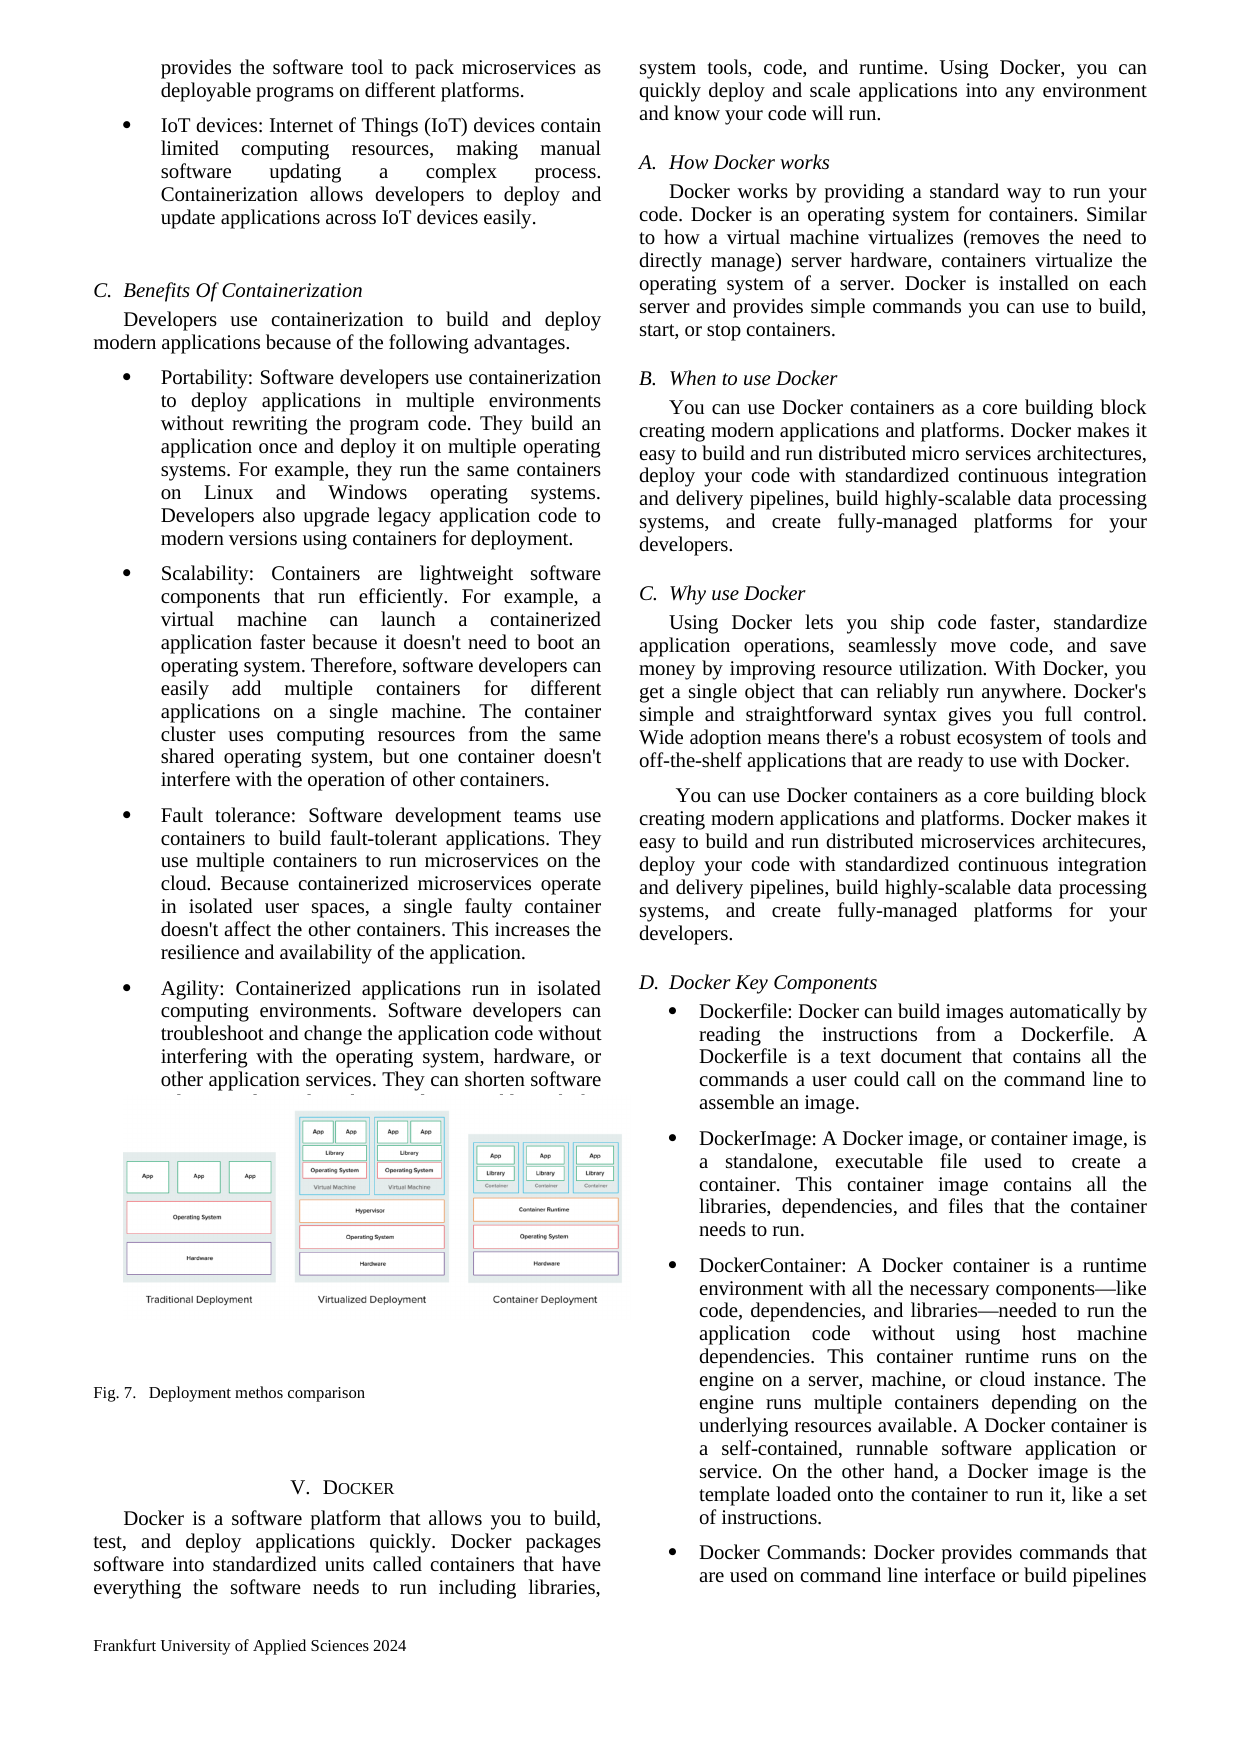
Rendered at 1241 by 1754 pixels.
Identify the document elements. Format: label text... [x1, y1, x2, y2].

picture [123, 1095, 631, 1320]
subtitle Docker Key Components [639, 969, 1147, 994]
subtitle How Docker works [639, 150, 1147, 174]
subtitle Docker [93, 1475, 601, 1499]
list Fault tolerance: Software development teams use containers to build fault-tolerant applications. They use multiple containers to run microservices on the cloud. Because containerized microservices operate in isolated user spaces, a single faulty container doesn't affect the other containers. This increases the resilience and availability of the application. [123, 804, 601, 964]
list Scalability: Containers are lightweight software components that run efficiently. For example, a virtual machine can launch a containerized application faster because it doesn't need to boot an operating system. Therefore, software developers can easily add multiple containers for different applications on a single machine. The container cluster uses computing resources from the same shared operating system, but one container doesn't interfere with the operation of other containers. [123, 562, 601, 791]
text Docker is a software platform that allows you to build, test, and deploy applications quickly. Docker packages software into standardized units called containers that have everything the software needs to run including libraries, system tools, code, and runtime. Using Docker, you can quickly deploy and scale applications into any environment and know your code will run. [639, 56, 1147, 125]
subtitle Why use Docker [639, 581, 1147, 605]
text Using Docker lets you ship code faster, standardize application operations, seamlessly move code, and save money by improving resource utilization. With Docker, you get a single object that can reliably run anywhere. Docker's simple and straightforward syntax gives you full control. Wide adoption means there's a robust ecosystem of tools and off-the-shelf applications that are ready to use with Docker. [639, 611, 1147, 772]
subtitle When to use Docker [639, 366, 1147, 389]
text Docker is a software platform that allows you to build, test, and deploy applications quickly. Docker packages software into standardized units called containers that have everything the software needs to run including libraries, system tools, code, and runtime. Using Docker, you can quickly deploy and scale applications into any environment and know your code will run. [93, 1507, 601, 1599]
text You can use Docker containers as a core building block creating modern applications and platforms. Docker makes it easy to build and run distributed microservices architecures, deploy your code with standardized continuous integration and delivery pipelines, build highly-scalable data processing systems, and create fully-managed platforms for your developers. [639, 784, 1147, 944]
list DockerContainer: A Docker container is a runtime environment with all the necessary components—like code, dependencies, and libraries—needed to run the application code without using host machine dependencies. This container runtime runs on the engine on a server, machine, or cloud instance. The engine runs multiple containers depending on the underlying resources available. A Docker container is a self-contained, runnable software application or service. On the other hand, a Docker image is the template loaded onto the container to run it, like a set of instructions. [669, 1254, 1147, 1529]
text Docker works by providing a standard way to run your code. Docker is an operating system for containers. Similar to how a virtual machine virtualizes (removes the need to directly manage) server hardware, containers virtualize the operating system of a server. Docker is installed on each server and provides simple commands you can use to build, start, or stop containers. [639, 180, 1147, 341]
text You can use Docker containers as a core building block creating modern applications and platforms. Docker makes it easy to build and run distributed micro services architectures, deploy your code with standardized continuous integration and delivery pipelines, build highly-scalable data processing systems, and create fully-managed platforms for your developers. [639, 396, 1147, 556]
list Agility: Containerized applications run in isolated computing environments. Software developers can troubleshoot and change the application code without interfering with the operating system, hardware, or other application services. They can shorten software release cycles and work on updates quickly with the container model. [123, 977, 601, 1095]
subtitle Benefits Of Containerization [93, 278, 601, 302]
list IoT devices: Internet of Things (IoT) devices contain limited computing resources, making manual software updating a complex process. Containerization allows developers to deploy and update applications across IoT devices easily. [123, 114, 601, 229]
list Portability: Software developers use containerization to deploy applications in multiple environments without rewriting the program code. They build an application once and deploy it on multiple operating systems. For example, they run the same containers on Linux and Windows operating systems. Developers also upgrade legacy application code to modern versions using containers for deployment. [123, 367, 601, 550]
text Deployment methos comparison [93, 1383, 601, 1402]
list DockerImage: A Docker image, or container image, is a standalone, executable file used to create a container. This container image contains all the libraries, dependencies, and files that the container needs to run. [669, 1127, 1147, 1241]
list Dockerfile: Docker can build images automatically by reading the instructions from a Dockerfile. A Dockerfile is a text document that contains all the commands a user could call on the command line to assemble an image. [669, 1000, 1147, 1114]
text Developers use containerization to build and deploy modern applications because of the following advantages. [93, 308, 601, 354]
